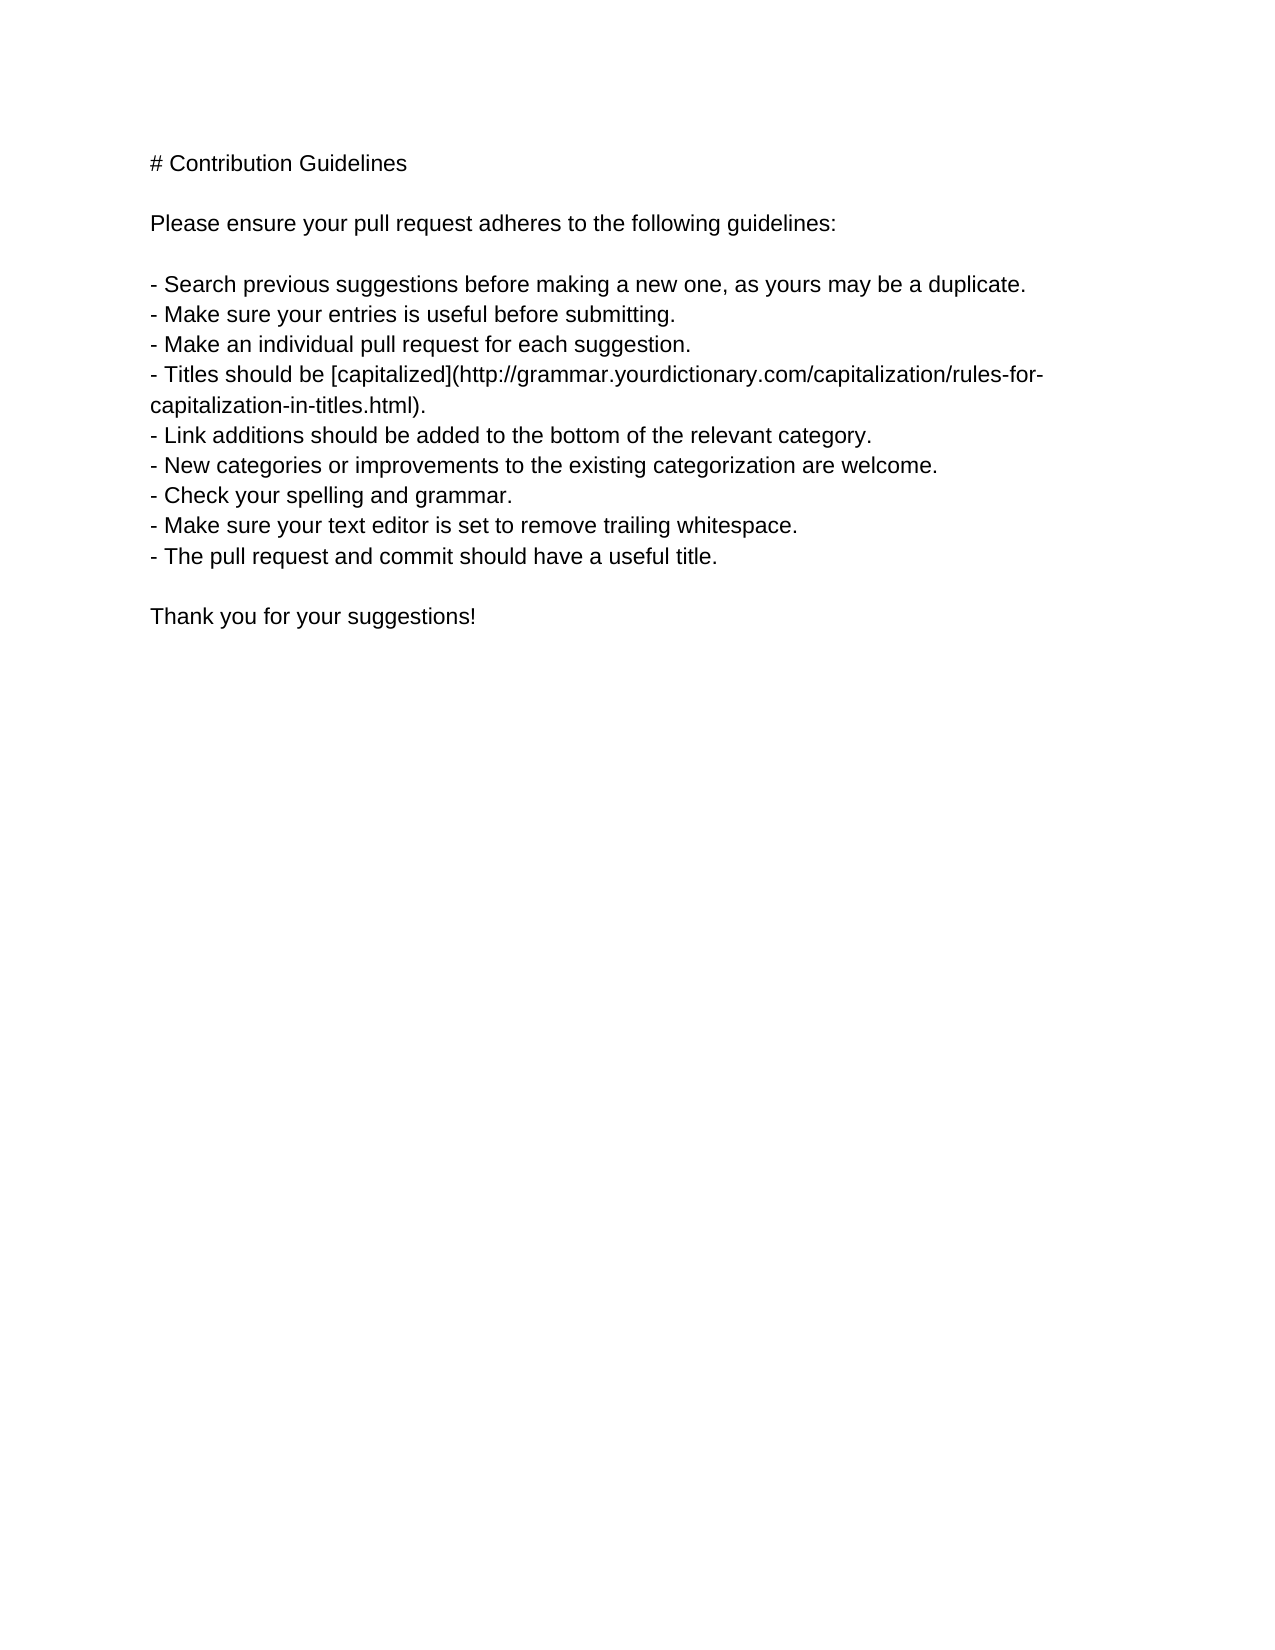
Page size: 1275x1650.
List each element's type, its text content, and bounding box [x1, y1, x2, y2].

text - Check your spelling and grammar. [150, 482, 1125, 509]
text - Titles should be [capitalized](http://grammar.yourdictionary.com/capitalization/rules-for-capitalization-in-titles.html). [150, 361, 1125, 418]
text - Make sure your text editor is set to remove trailing whitespace. [150, 512, 1125, 539]
text - Link additions should be added to the bottom of the relevant category. [150, 422, 1125, 448]
text - Make an individual pull request for each suggestion. [150, 331, 1125, 358]
text - Search previous suggestions before making a new one, as yours may be a duplicate. [150, 271, 1125, 297]
text - The pull request and commit should have a useful title. [150, 543, 1125, 569]
text # Contribution Guidelines [150, 150, 1125, 176]
text Thank you for your suggestions! [150, 603, 1125, 629]
text Please ensure your pull request adheres to the following guidelines: [150, 210, 1125, 237]
text - New categories or improvements to the existing categorization are welcome. [150, 452, 1125, 478]
text - Make sure your entries is useful before submitting. [150, 301, 1125, 327]
